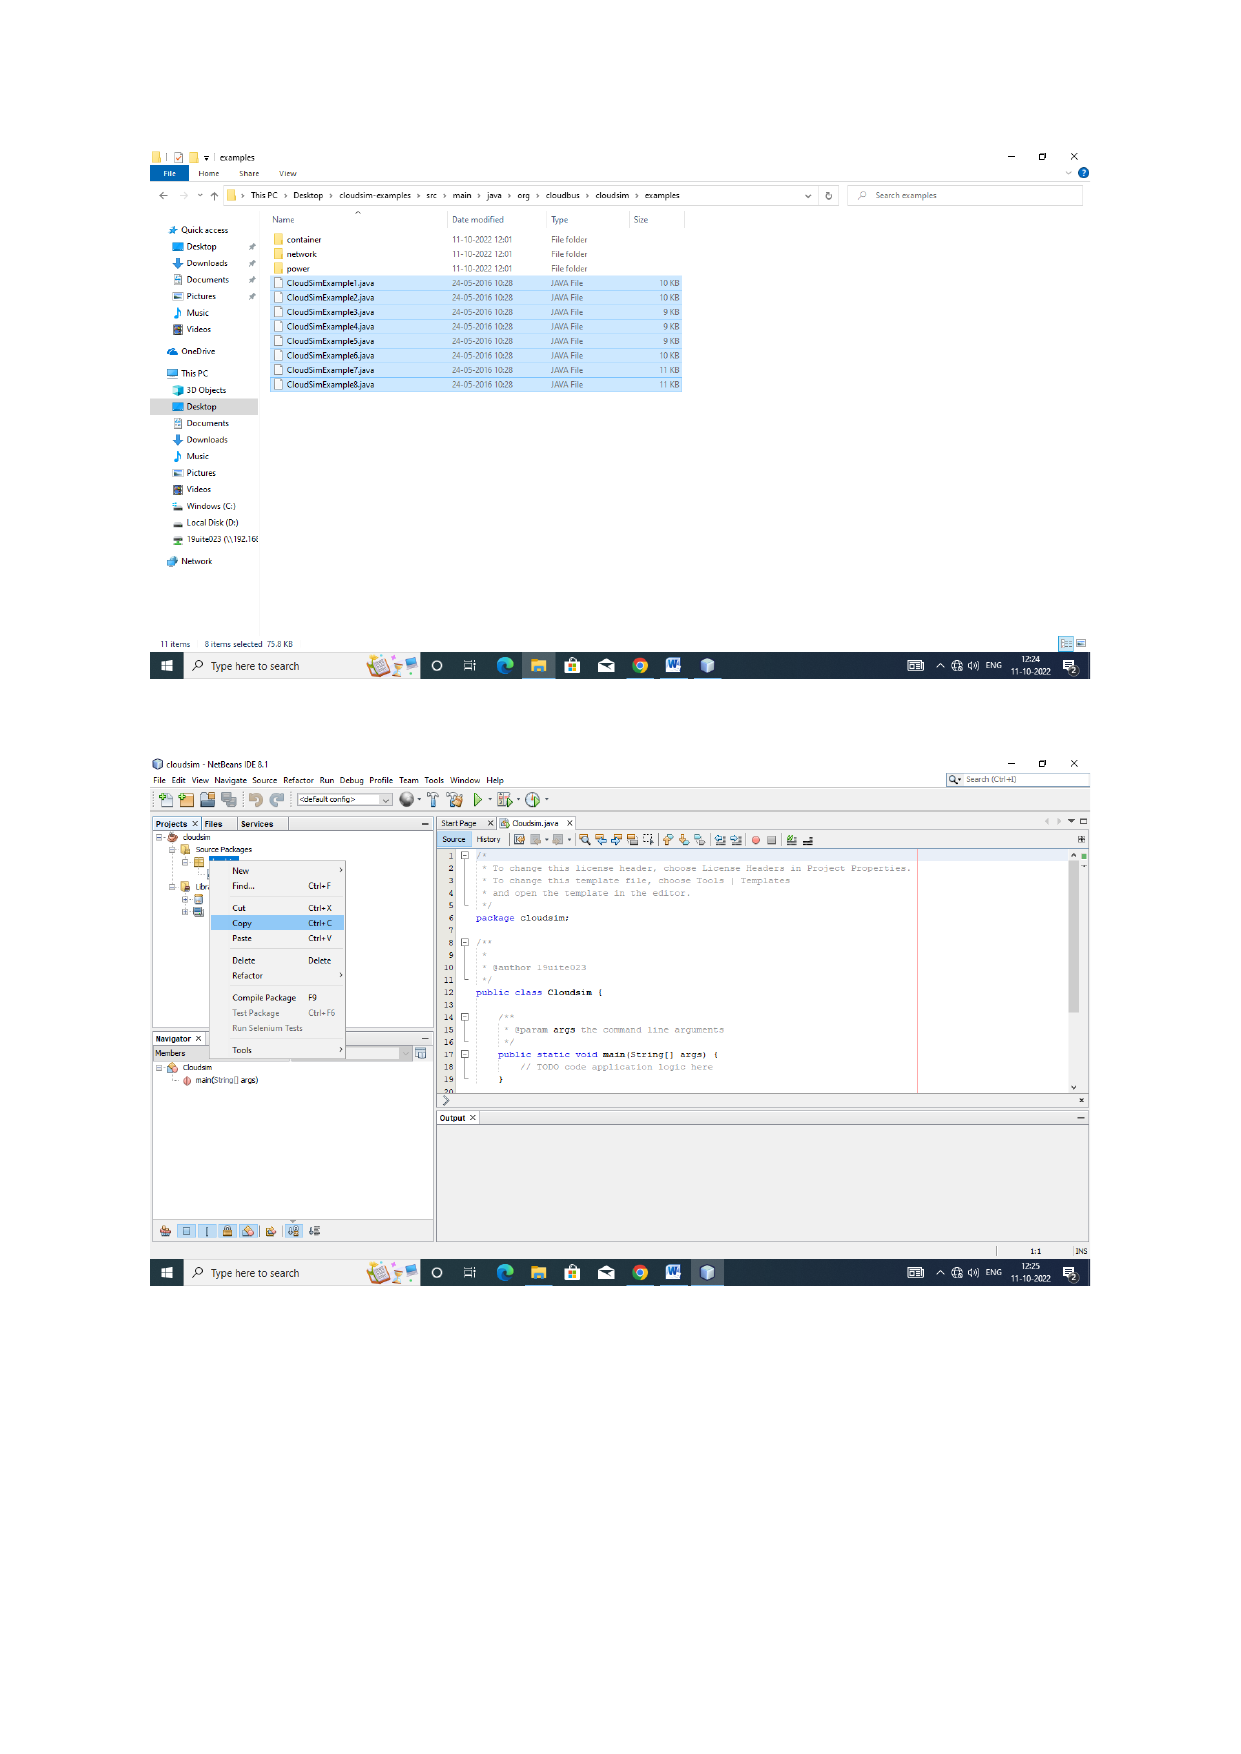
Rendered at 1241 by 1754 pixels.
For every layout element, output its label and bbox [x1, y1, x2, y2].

picture [150, 756, 1091, 1286]
picture [150, 150, 1091, 679]
